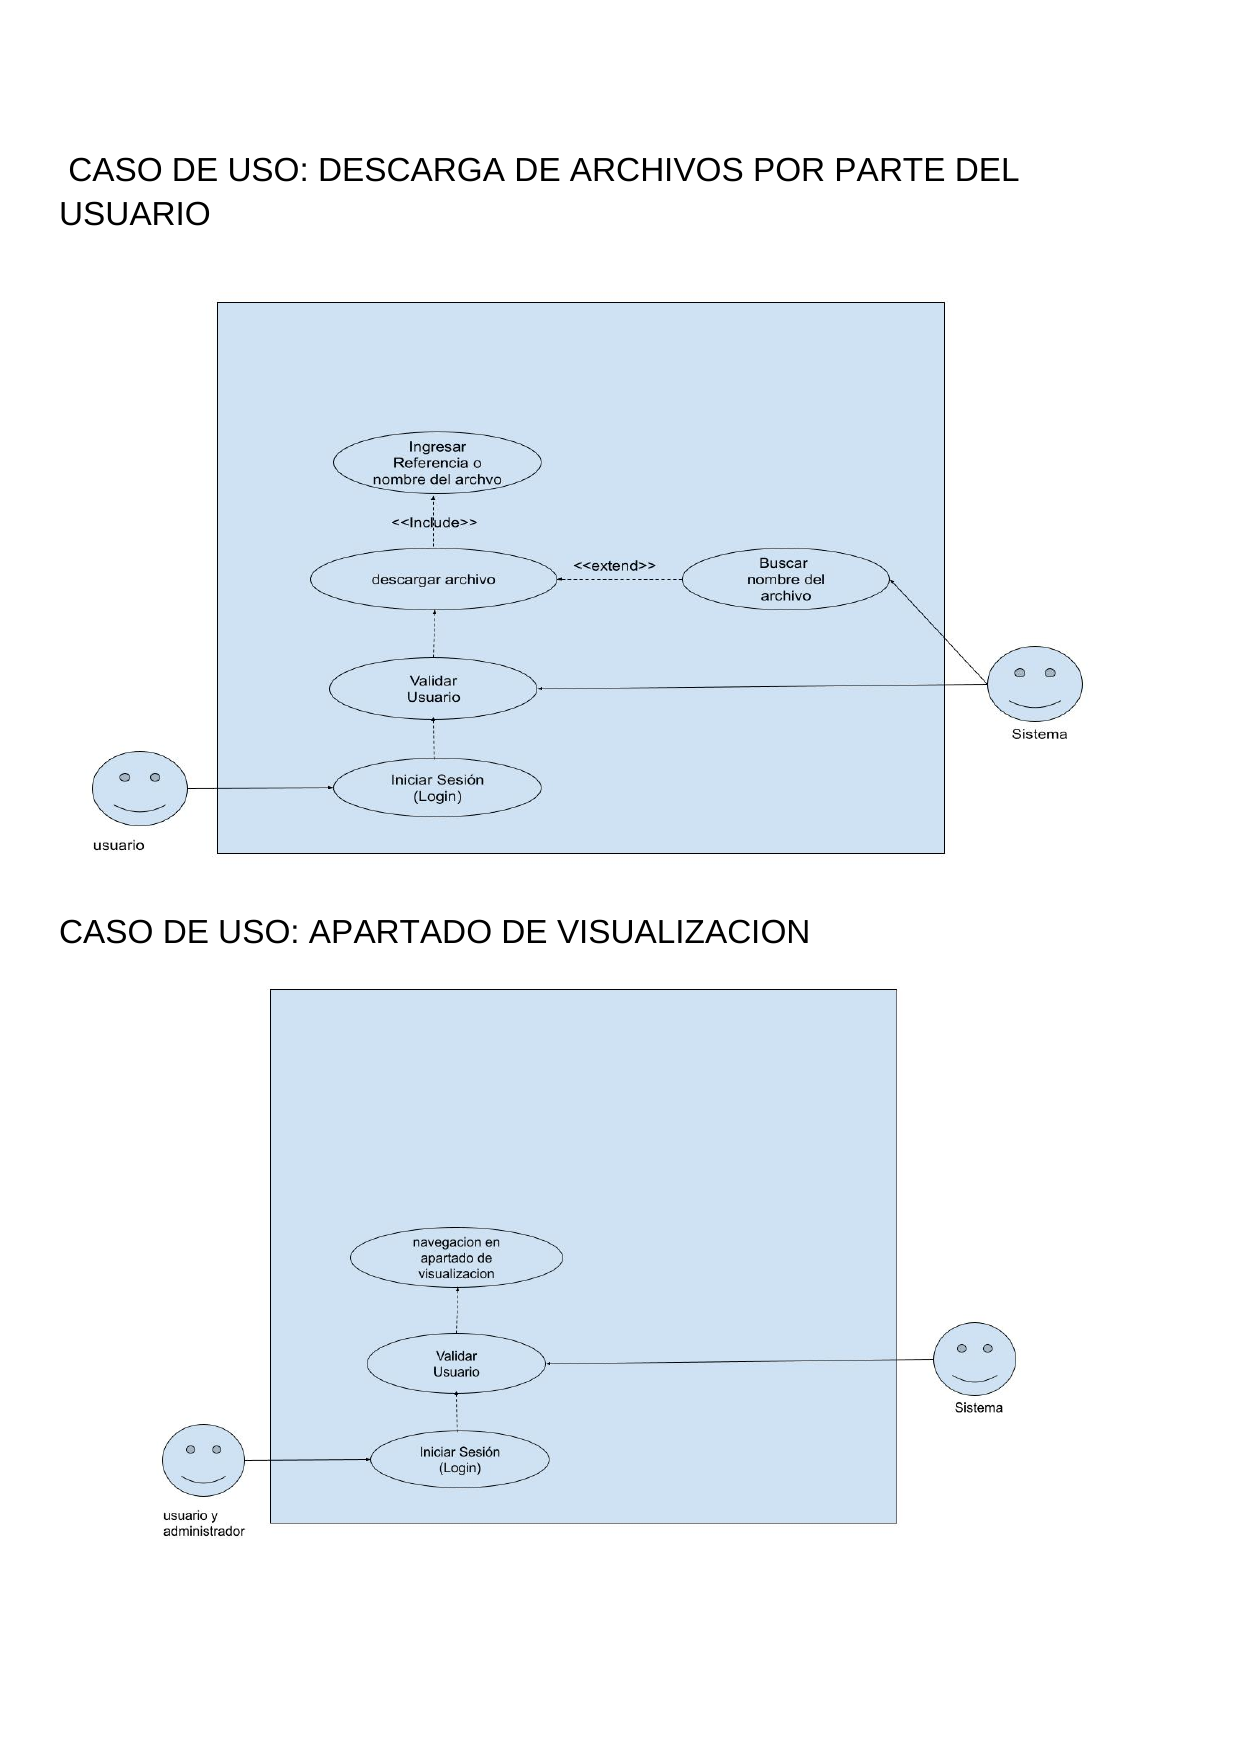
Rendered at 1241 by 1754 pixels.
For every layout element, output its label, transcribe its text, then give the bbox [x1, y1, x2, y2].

subtitle CASO DE USO: APARTADO DE VISUALIZACION [59, 912, 1090, 951]
subtitle CASO DE USO: DESCARGA DE ARCHIVOS POR PARTE DEL USUARIO [59, 150, 1090, 233]
picture [133, 968, 1023, 1544]
picture [58, 281, 1091, 875]
